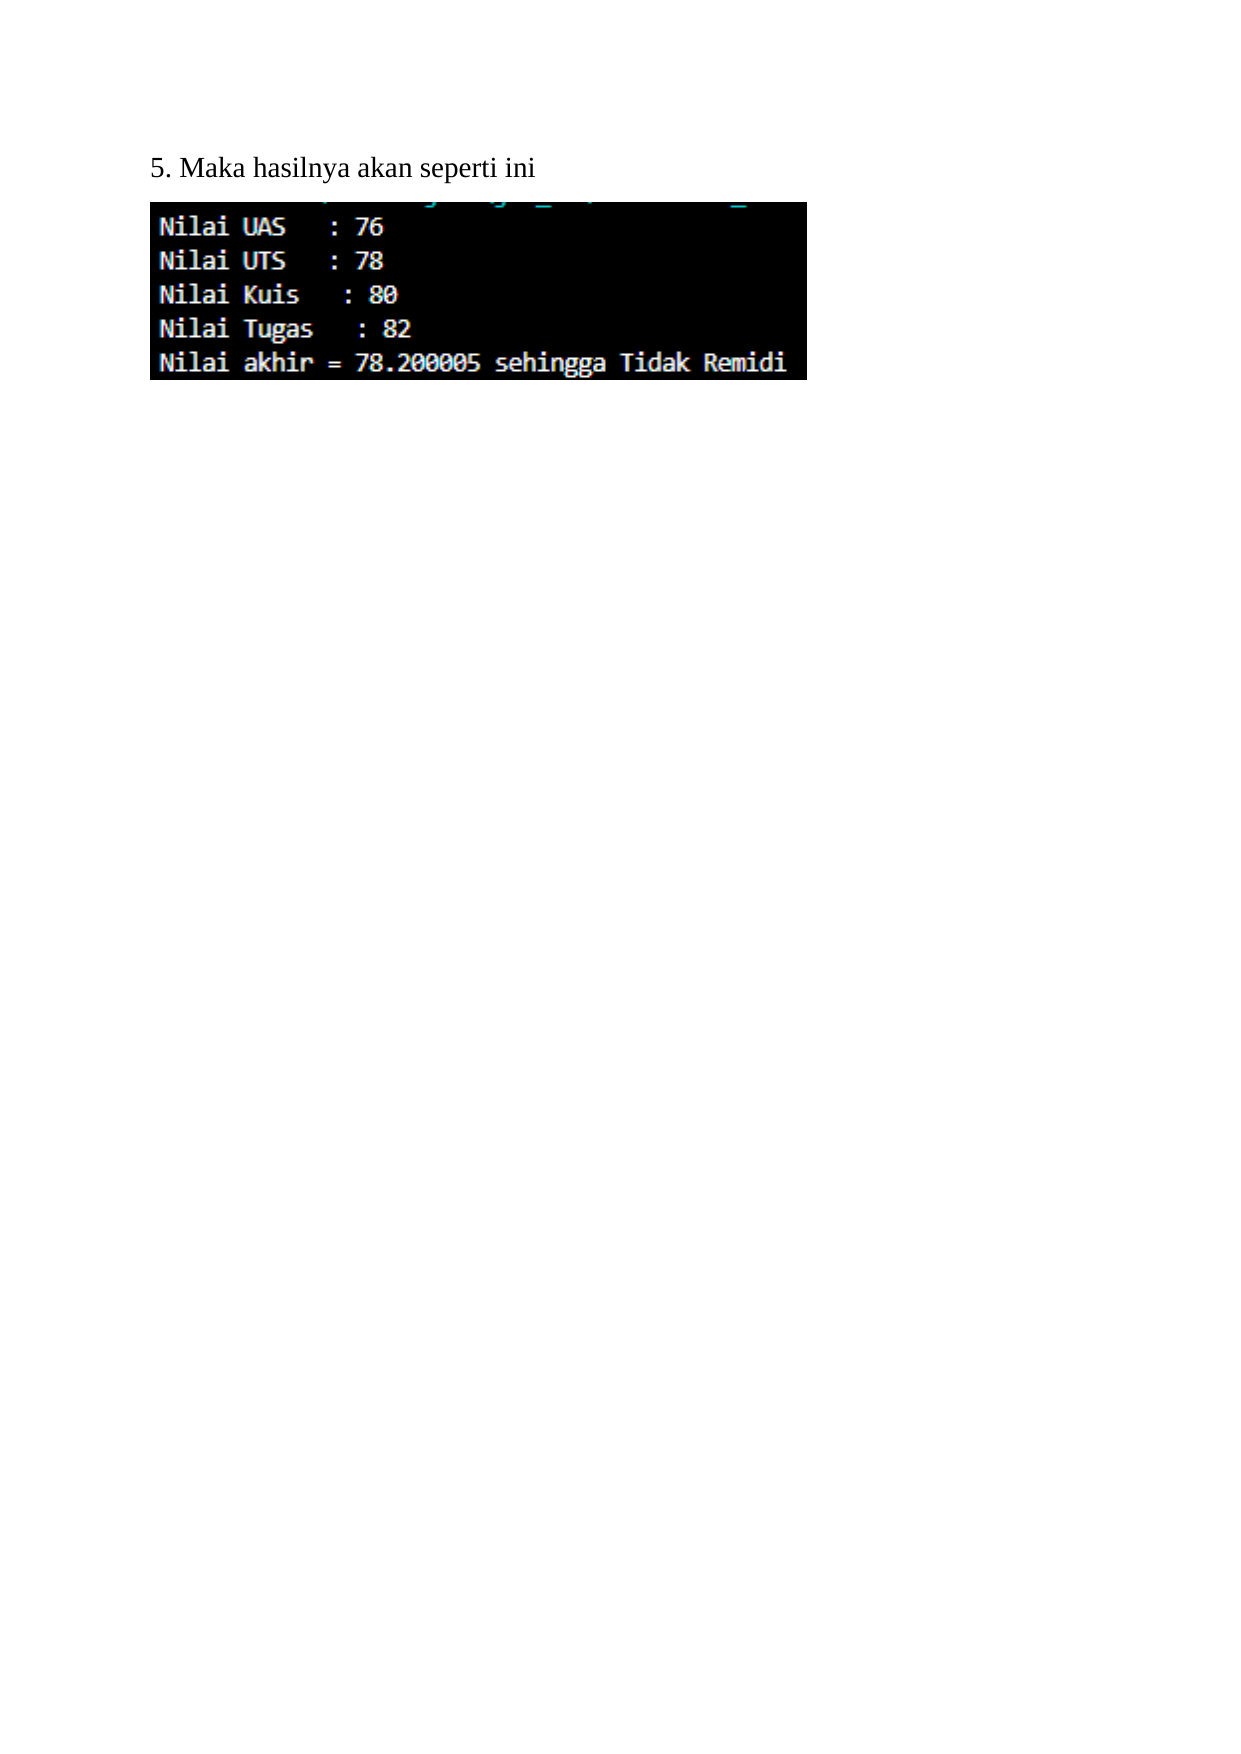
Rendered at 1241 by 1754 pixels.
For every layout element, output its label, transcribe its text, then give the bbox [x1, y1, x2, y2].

text 5. Maka hasilnya akan seperti ini [150, 150, 1090, 183]
picture [150, 202, 807, 380]
